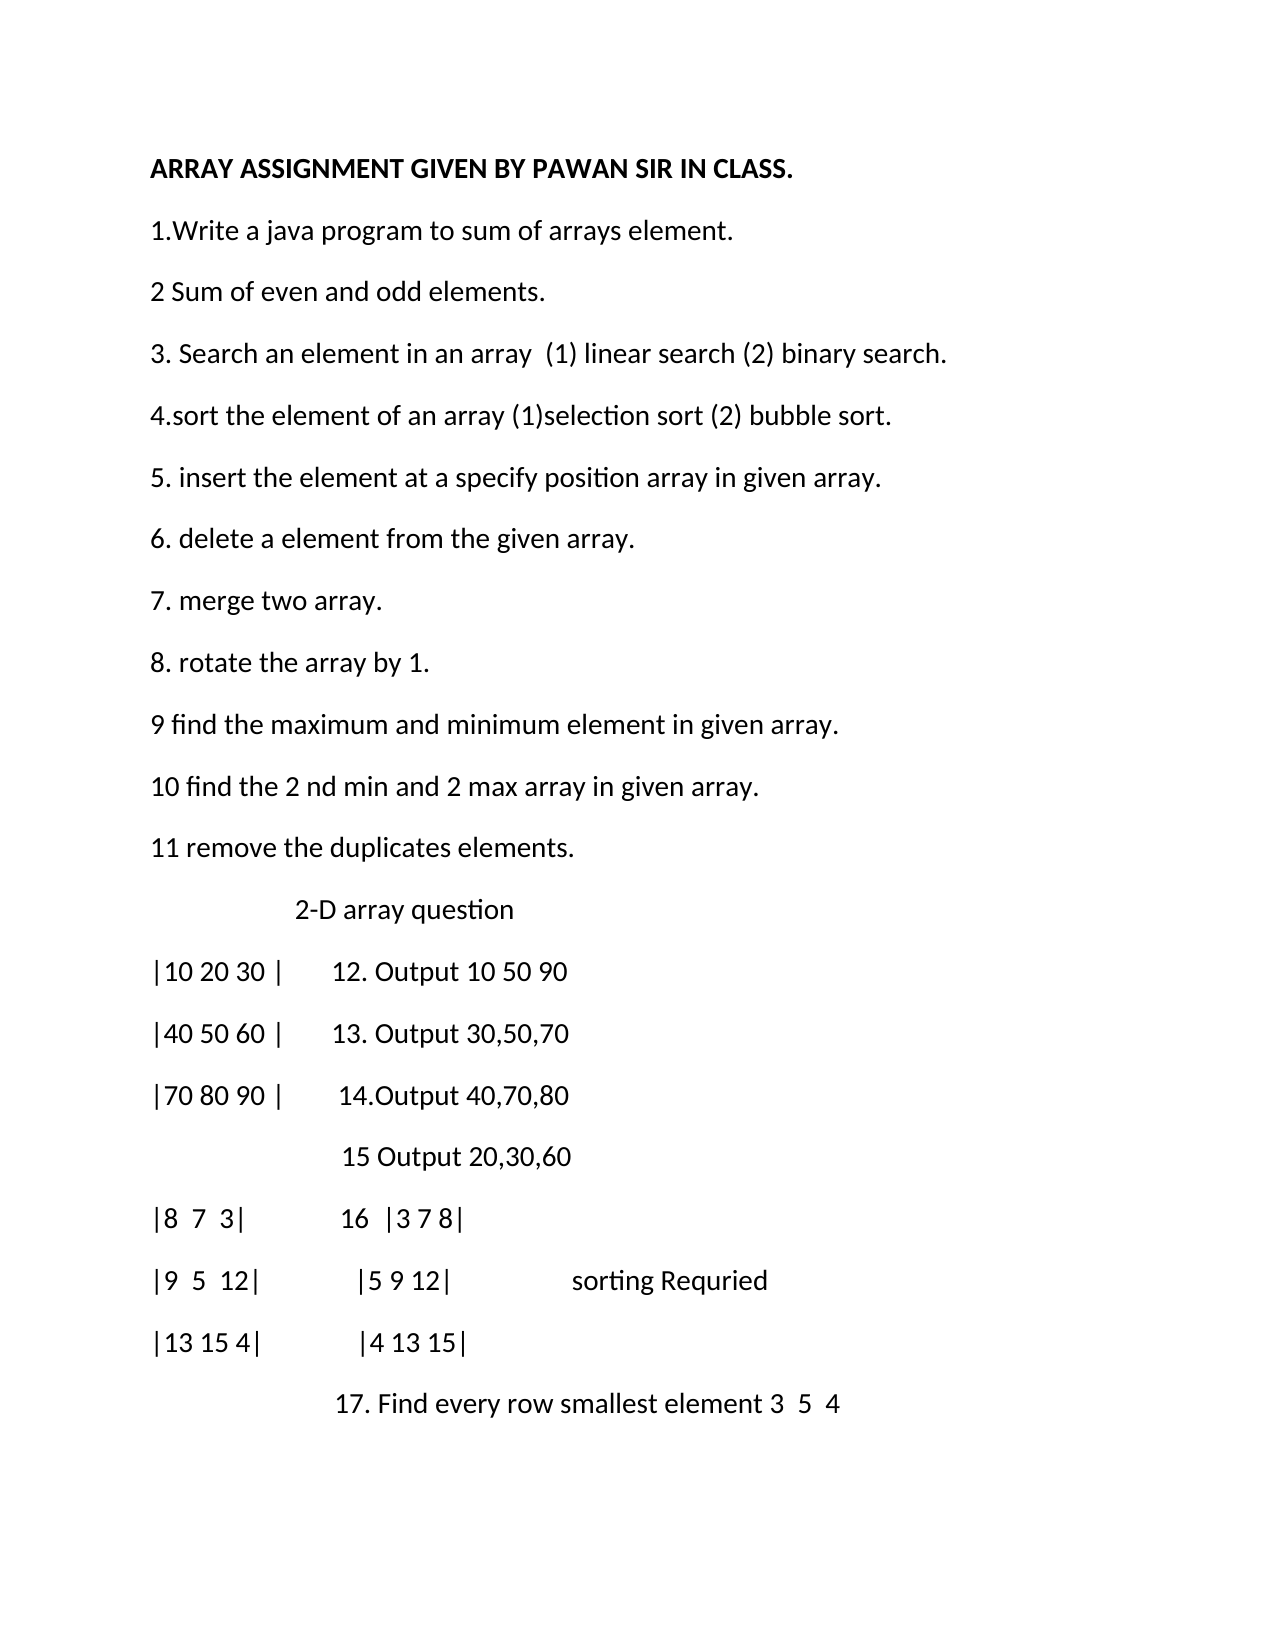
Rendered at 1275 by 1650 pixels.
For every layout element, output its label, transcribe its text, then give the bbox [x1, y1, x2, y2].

text 8. rotate the array by 1. [150, 644, 1125, 680]
text ARRAY ASSIGNMENT GIVEN BY PAWAN SIR IN CLASS. [150, 150, 1125, 186]
text |13 15 4| |4 13 15| [150, 1324, 1125, 1359]
text 4.sort the element of an array (1)selection sort (2) bubble sort. [150, 397, 1125, 433]
text 2-D array question [150, 891, 1125, 927]
text 10 find the 2 nd min and 2 max array in given array. [150, 768, 1125, 803]
text 7. merge two array. [150, 582, 1125, 618]
text |8 7 3| 16 |3 7 8| [150, 1200, 1125, 1236]
text 5. insert the element at a specify position array in given array. [150, 459, 1125, 494]
text 15 Output 20,30,60 [150, 1138, 1125, 1174]
text |40 50 60 | 13. Output 30,50,70 [150, 1015, 1125, 1050]
text 6. delete a element from the given array. [150, 521, 1125, 556]
text 3. Search an element in an array (1) linear search (2) binary search. [150, 335, 1125, 371]
text 17. Find every row smallest element 3 5 4 [150, 1385, 1125, 1421]
text |10 20 30 | 12. Output 10 50 90 [150, 953, 1125, 989]
text 11 remove the duplicates elements. [150, 829, 1125, 865]
text |9 5 12| |5 9 12| sorting Requried [150, 1262, 1125, 1297]
text 1.Write a java program to sum of arrays element. [150, 212, 1125, 247]
text 9 find the maximum and minimum element in given array. [150, 706, 1125, 742]
text |70 80 90 | 14.Output 40,70,80 [150, 1077, 1125, 1112]
text 2 Sum of even and odd elements. [150, 273, 1125, 309]
